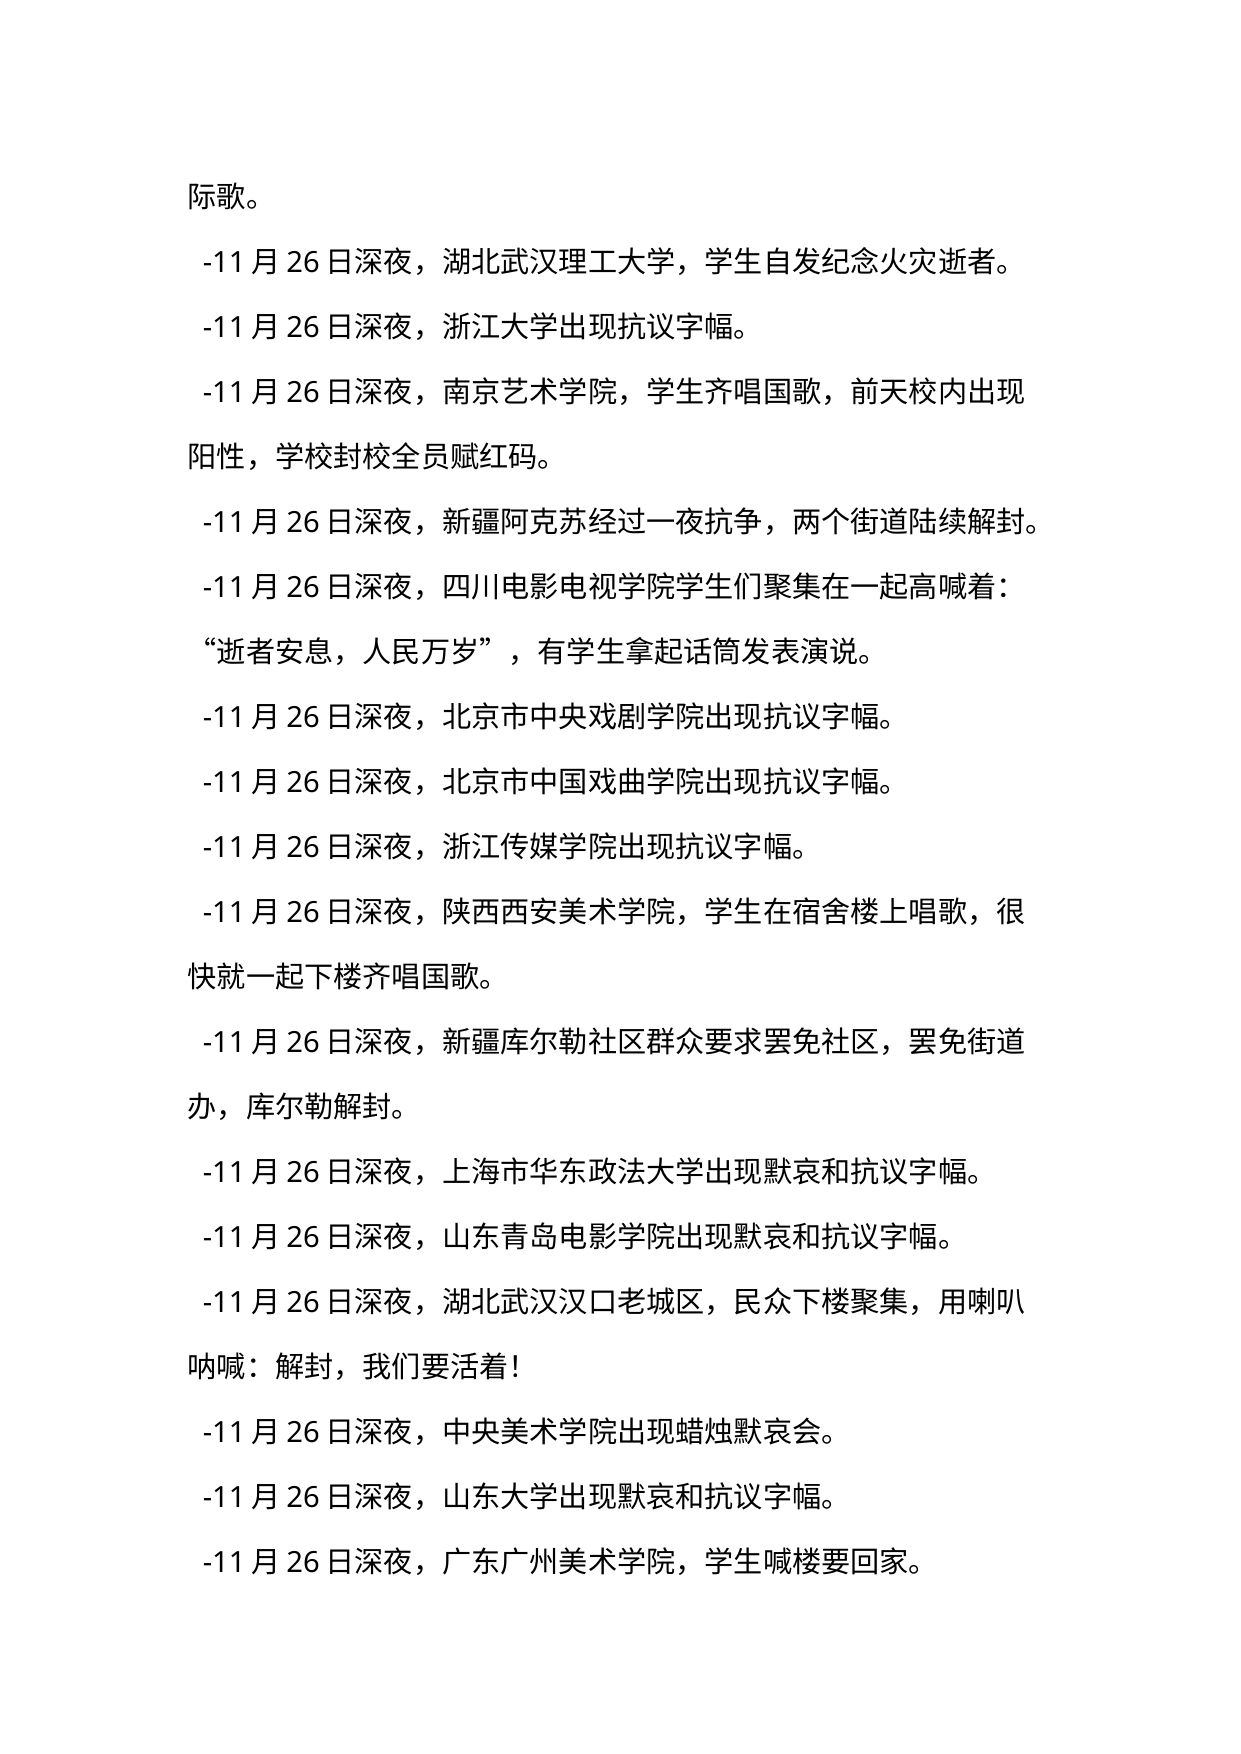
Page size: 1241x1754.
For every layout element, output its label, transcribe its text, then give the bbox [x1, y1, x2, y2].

text -11月26日深夜，新疆库尔勒社区群众要求罢免社区，罢免街道办，库尔勒解封。 [187, 1007, 1053, 1137]
text -11月26日深夜，湖北武汉汉口老城区，民众下楼聚集，用喇叭呐喊：解封，我们要活着！ [187, 1267, 1053, 1397]
text -11月26日深夜，浙江大学出现抗议字幅。 [187, 292, 1053, 357]
text -11月26日深夜，中央美术学院出现蜡烛默哀会。 [187, 1397, 1053, 1462]
text -11月26日深夜，新疆阿克苏经过一夜抗争，两个街道陆续解封。 [187, 487, 1053, 552]
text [187, 162, 1053, 227]
text -11月26日深夜，四川电影电视学院学生们聚集在一起高喊着：“逝者安息，人民万岁”，有学生拿起话筒发表演说。 [187, 552, 1053, 682]
text -11月26日深夜，北京市中央戏剧学院出现抗议字幅。 [187, 682, 1053, 747]
text -11月26日深夜，湖北武汉理工大学，学生自发纪念火灾逝者。 [187, 227, 1053, 292]
text -11月26日深夜，陕西西安美术学院，学生在宿舍楼上唱歌，很快就一起下楼齐唱国歌。 [187, 877, 1053, 1007]
text -11月26日深夜，北京市中国戏曲学院出现抗议字幅。 [187, 747, 1053, 812]
text -11月26日深夜，广东广州美术学院，学生喊楼要回家。 [187, 1527, 1053, 1592]
text -11月26日深夜，山东青岛电影学院出现默哀和抗议字幅。 [187, 1202, 1053, 1267]
text -11月26日深夜，上海市华东政法大学出现默哀和抗议字幅。 [187, 1137, 1053, 1202]
text -11月26日深夜，南京艺术学院，学生齐唱国歌，前天校内出现阳性，学校封校全员赋红码。 [187, 357, 1053, 487]
text -11月26日深夜，山东大学出现默哀和抗议字幅。 [187, 1462, 1053, 1527]
text -11月26日深夜，浙江传媒学院出现抗议字幅。 [187, 812, 1053, 877]
